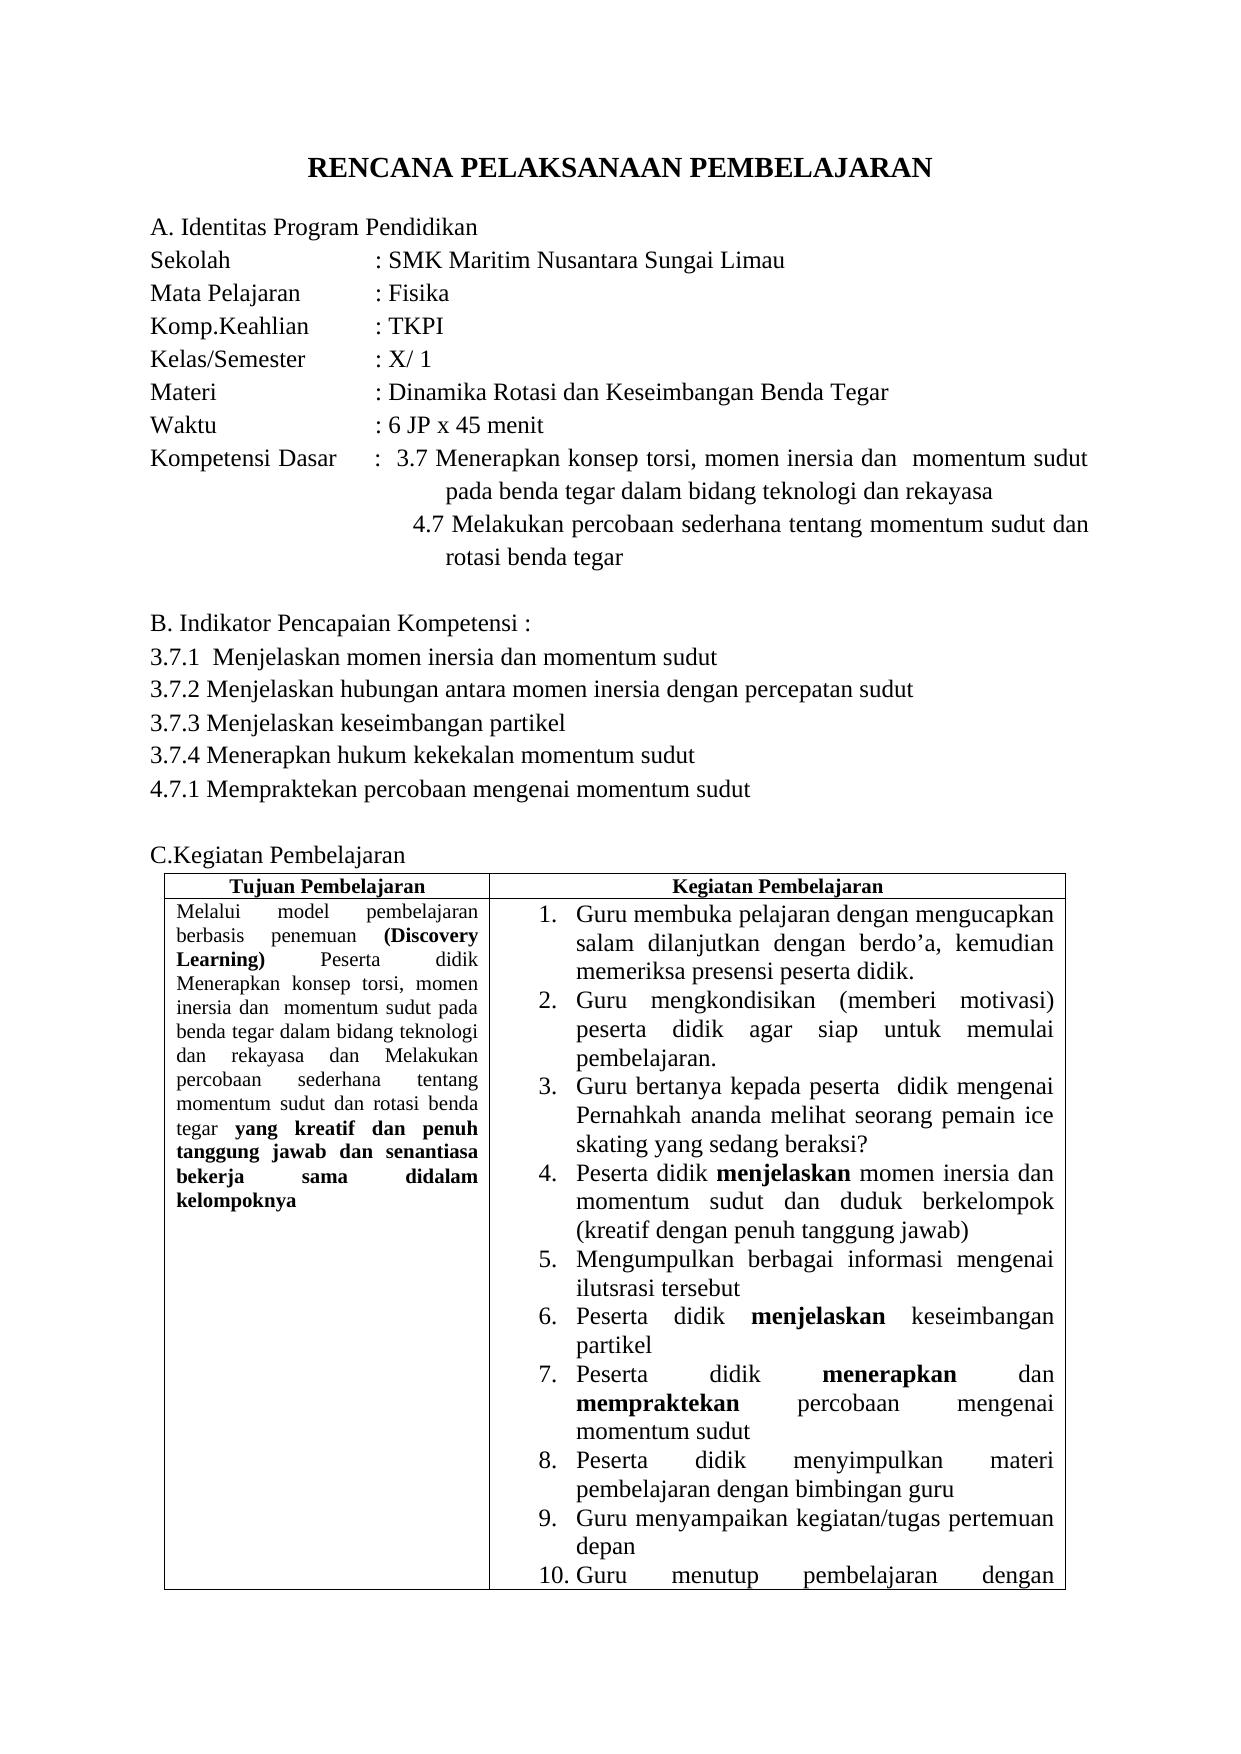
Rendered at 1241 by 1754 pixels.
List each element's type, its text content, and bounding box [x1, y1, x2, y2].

text 3.7.2 Menjelaskan hubungan antara momen inersia dengan percepatan sudut [150, 674, 1090, 703]
text 3.7.3 Menjelaskan keseimbangan partikel [150, 708, 1090, 736]
text A. Identitas Program Pendidikan [150, 212, 1090, 241]
list Komp.Keahlian : TKPI [150, 311, 1090, 340]
table_header Tujuan Pembelajaran [165, 874, 489, 898]
list Kompetensi Dasar : 3.7 Menerapkan konsep torsi, momen inersia dan momentum sudut pada benda tegar dalam bidang teknologi dan rekayasa [150, 443, 1090, 505]
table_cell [165, 899, 489, 1589]
list Waktu : 6 JP x 45 menit [150, 410, 1090, 439]
list Sekolah : SMK Maritim Nusantara Sungai Limau [150, 245, 1090, 274]
text B. Indikator Pencapaian Kompetensi : [150, 608, 1090, 637]
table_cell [490, 899, 1065, 1589]
table_header Kegiatan Pembelajaran [490, 874, 1065, 898]
list RENCANA PELAKSANAAN PEMBELAJARAN [150, 150, 1090, 183]
list Materi : Dinamika Rotasi dan Keseimbangan Benda Tegar [150, 377, 1090, 406]
text C.Kegiatan Pembelajaran [150, 840, 1090, 868]
list Kelas/Semester : X/ 1 [150, 344, 1090, 373]
text 3.7.1 Menjelaskan momen inersia dan momentum sudut [150, 642, 1090, 670]
list 4.7 Melakukan percobaan sederhana tentang momentum sudut dan rotasi benda tegar [150, 509, 1090, 571]
text 3.7.4 Menerapkan hukum kekekalan momentum sudut [150, 741, 1090, 769]
list Mata Pelajaran : Fisika [150, 278, 1090, 307]
text 4.7.1 Mempraktekan percobaan mengenai momentum sudut [150, 774, 1090, 802]
